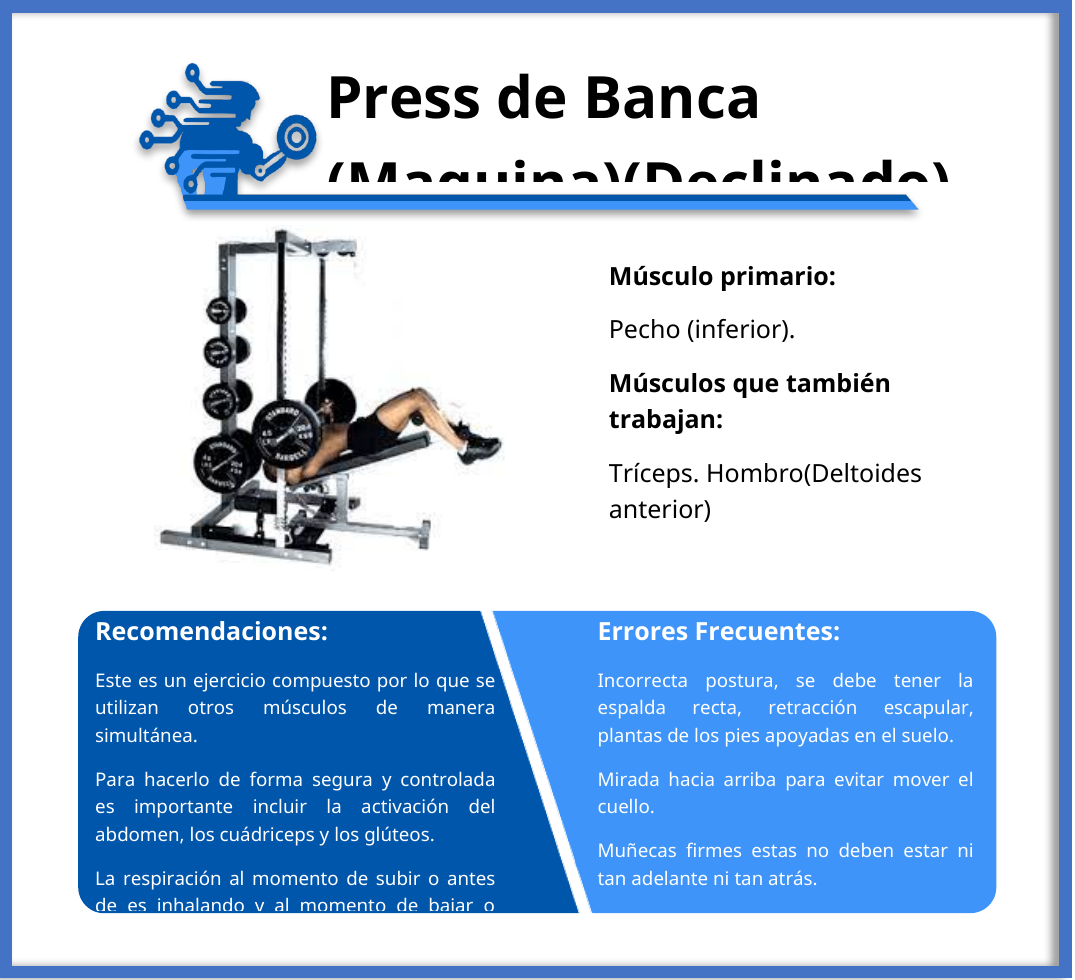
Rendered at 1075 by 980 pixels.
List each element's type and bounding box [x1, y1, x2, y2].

picture [139, 32, 919, 571]
picture [78, 610, 997, 914]
